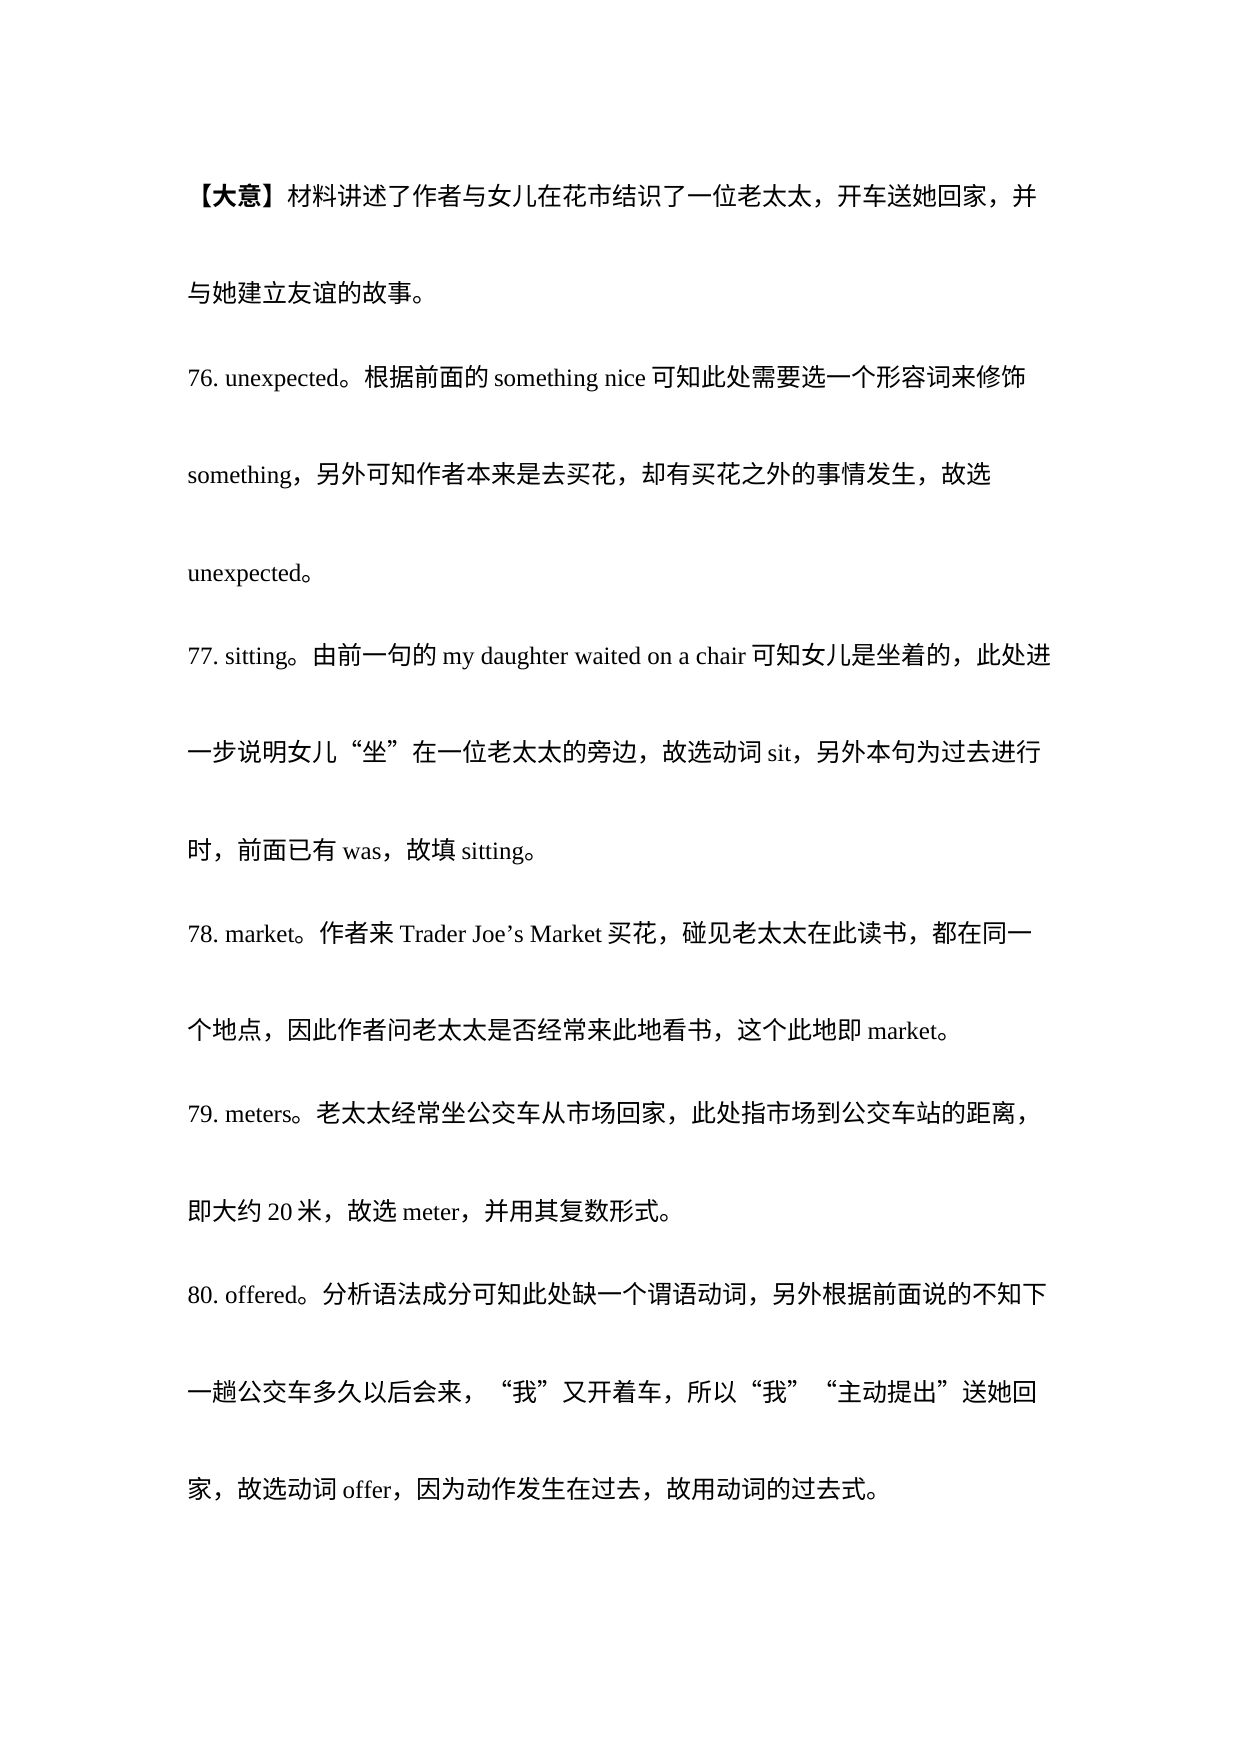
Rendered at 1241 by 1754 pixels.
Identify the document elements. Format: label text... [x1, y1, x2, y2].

text 【大意】材料讲述了作者与女儿在花市结识了一位老太太，开车送她回家，并与她建立友谊的故事。 [187, 162, 1053, 324]
text 80. offered。分析语法成分可知此处缺一个谓语动词，另外根据前面说的不知下一趟公交车多久以后会来，“我”又开着车，所以“我”“主动提出”送她回家，故选动词offer，因为动作发生在过去，故用动词的过去式。 [187, 1260, 1053, 1520]
text 76. unexpected。根据前面的something nice可知此处需要选一个形容词来修饰something，另外可知作者本来是去买花，却有买花之外的事情发生，故选unexpected。 [187, 343, 1053, 603]
text 77. sitting。由前一句的my daughter waited on a chair可知女儿是坐着的，此处进一步说明女儿“坐”在一位老太太的旁边，故选动词sit，另外本句为过去进行时，前面已有was，故填sitting。 [187, 621, 1053, 881]
text 79. meters。老太太经常坐公交车从市场回家，此处指市场到公交车站的距离，即大约20米，故选meter，并用其复数形式。 [187, 1079, 1053, 1242]
text 78. market。作者来Trader Joe’s Market买花，碰见老太太在此读书，都在同一个地点，因此作者问老太太是否经常来此地看书，这个此地即market。 [187, 899, 1053, 1061]
